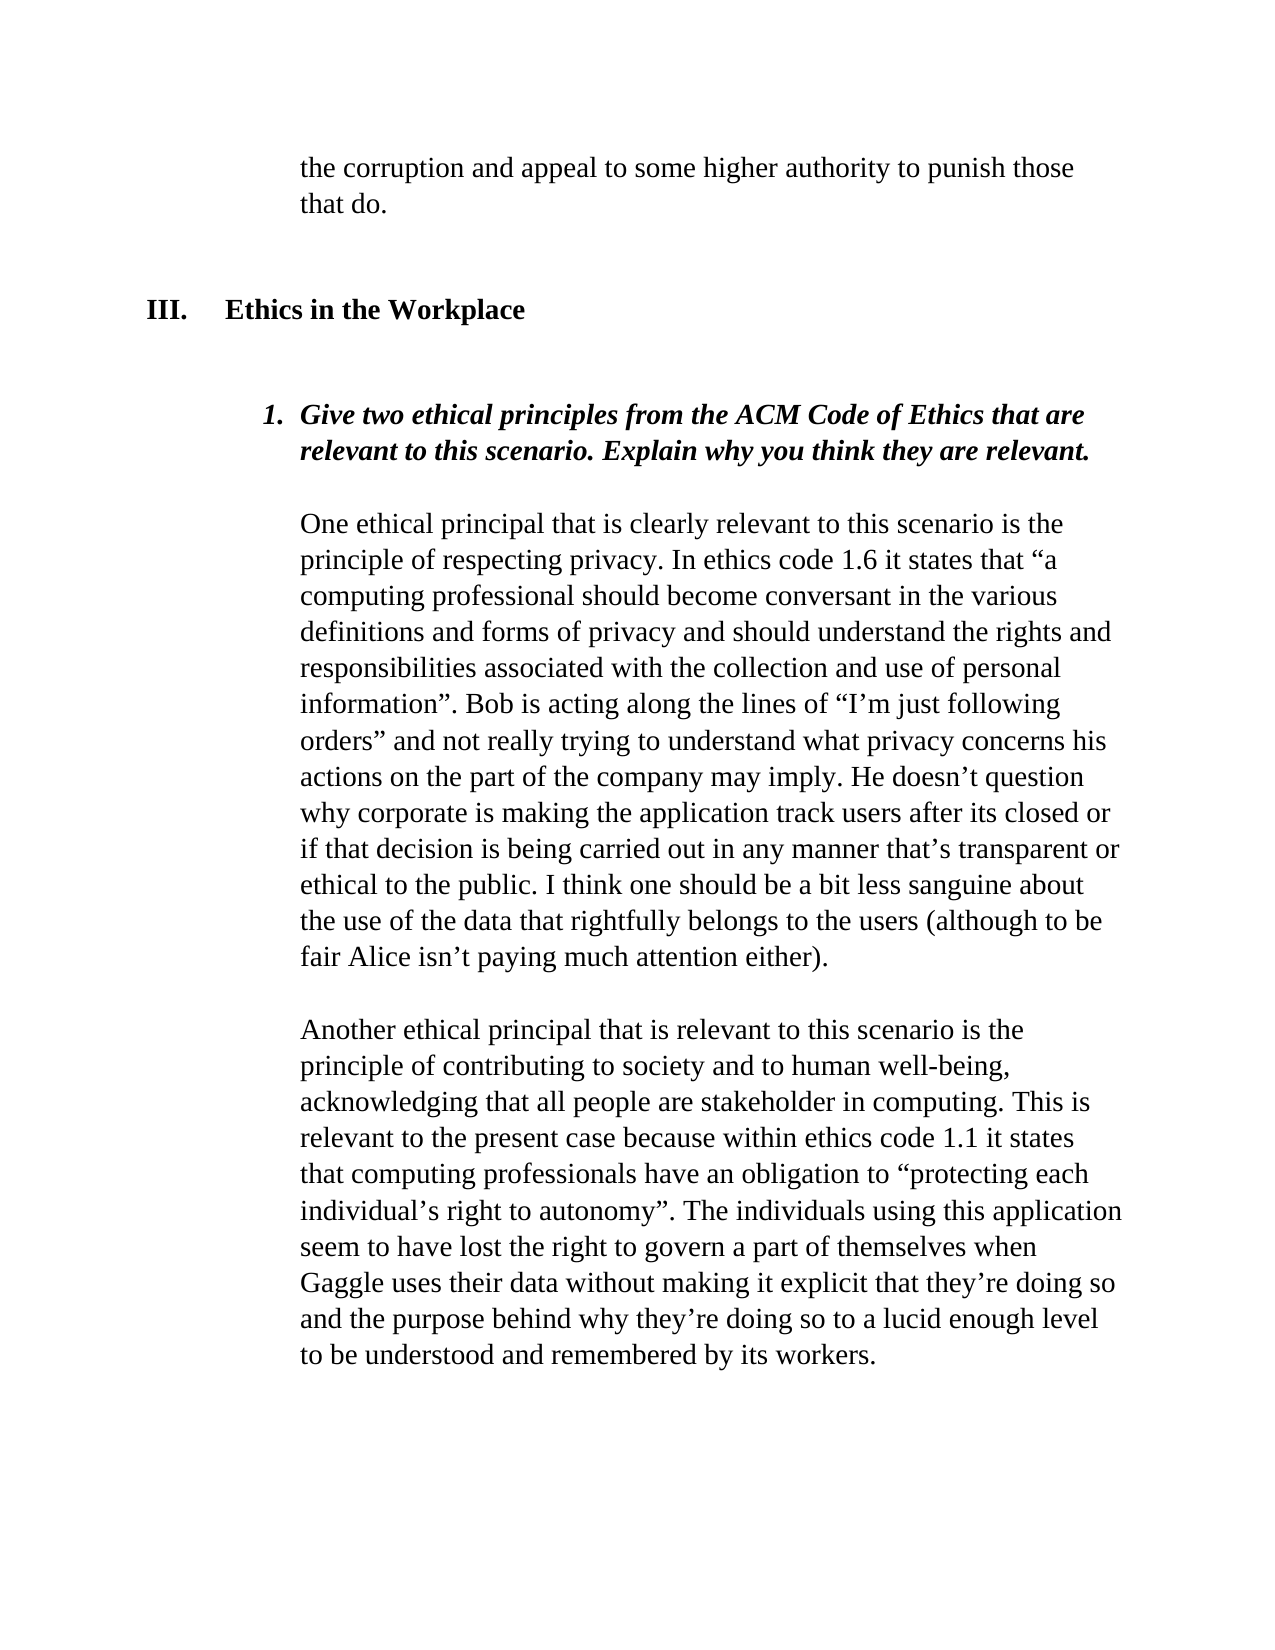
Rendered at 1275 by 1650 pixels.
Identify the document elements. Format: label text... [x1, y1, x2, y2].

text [300, 150, 1125, 220]
list Give two ethical principles from the ACM Code of Ethics that are [262, 397, 1125, 431]
list Ethics in the Workplace [187, 292, 1125, 325]
list Another ethical principal that is relevant to this scenario is the principle of contributing to society and to human well-being, acknowledging that all people are stakeholder in computing. This is relevant to the present case because within ethics code 1.1 it states that computing professionals have an obligation to “protecting each individual’s right to autonomy”. The individuals using this application seem to have lost the right to govern a part of themselves when Gaggle uses their data without making it explicit that they’re doing so and the purpose behind why they’re doing so to a lucid enough level to be understood and remembered by its workers. [300, 1012, 1125, 1371]
list relevant to this scenario. Explain why you think they are relevant. [300, 433, 1125, 467]
list One ethical principal that is clearly relevant to this scenario is the principle of respecting privacy. In ethics code 1.6 it states that “a computing professional should become conversant in the various definitions and forms of privacy and should understand the rights and responsibilities associated with the collection and use of personal information”. Bob is acting along the lines of “I’m just following orders” and not really trying to understand what privacy concerns his actions on the part of the company may imply. He doesn’t question why corporate is making the application track users after its closed or if that decision is being carried out in any manner that’s transparent or ethical to the public. I think one should be a bit less sanguine about the use of the data that rightfully belongs to the users (although to be fair Alice isn’t paying much attention either). [300, 506, 1125, 973]
